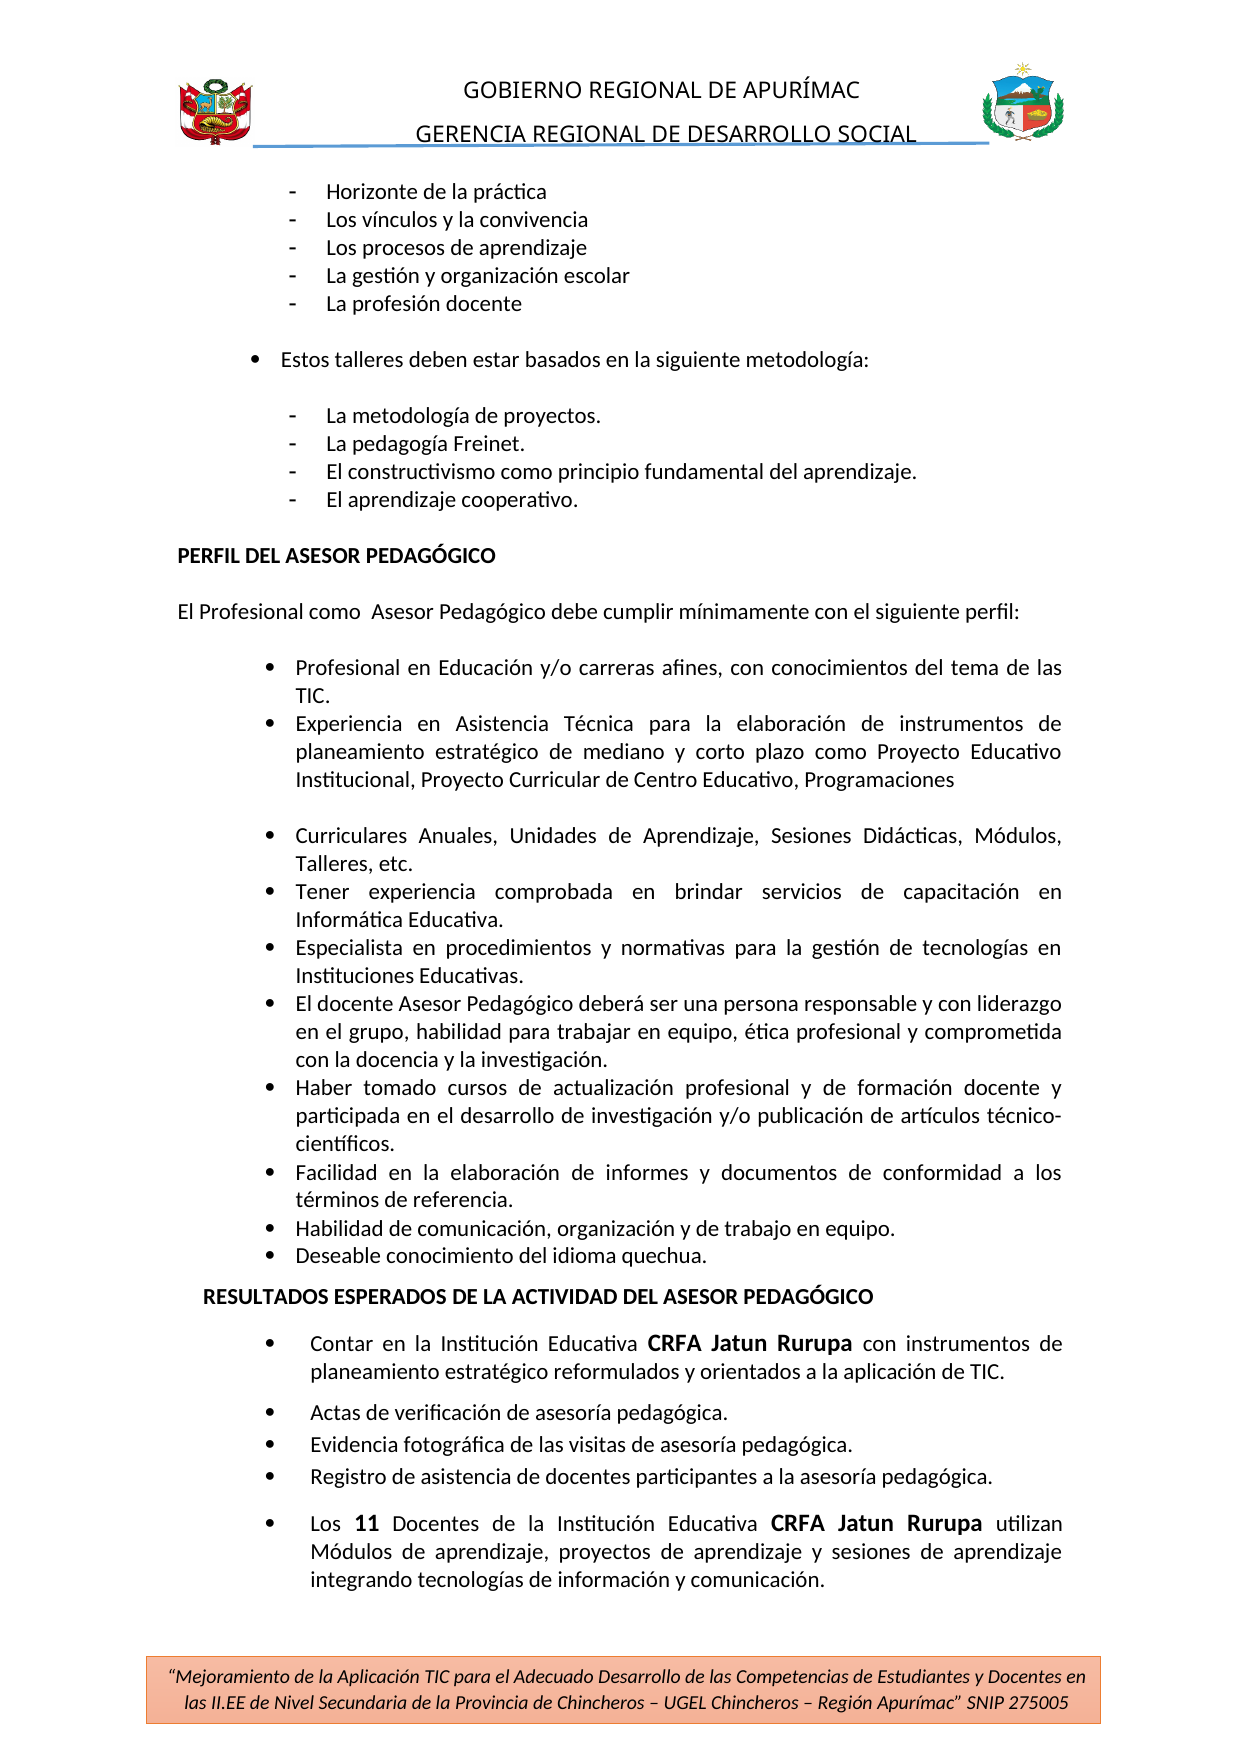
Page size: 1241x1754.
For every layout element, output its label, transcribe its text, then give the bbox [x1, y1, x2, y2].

list El docente Asesor Pedagógico deberá ser una persona responsable y con liderazgo en el grupo, habilidad para trabajar en equipo, ética profesional y comprometida con la docencia y la investigación. [266, 989, 1063, 1073]
list El aprendizaje cooperativo. [288, 485, 1063, 513]
list El constructivismo como principio fundamental del aprendizaje. [288, 457, 1063, 485]
list Evidencia fotográfica de las visitas de asesoría pedagógica. [266, 1430, 1063, 1458]
list Los procesos de aprendizaje [288, 233, 1063, 261]
list La metodología de proyectos. [288, 401, 1063, 429]
picture [982, 61, 1064, 141]
list Los 11 Docentes de la Institución Educativa CRFA Jatun Rurupa utilizan Módulos de aprendizaje, proyectos de aprendizaje y sesiones de aprendizaje integrando tecnologías de información y comunicación. [266, 1507, 1063, 1593]
list Haber tomado cursos de actualización profesional y de formación docente y participada en el desarrollo de investigación y/o publicación de artículos técnico-científicos. [266, 1073, 1063, 1158]
list La gestión y organización escolar [288, 261, 1063, 289]
list Horizonte de la práctica [288, 177, 1063, 205]
text El Profesional como Asesor Pedagógico debe cumplir mínimamente con el siguiente perfil: [177, 597, 1063, 625]
list Curriculares Anuales, Unidades de Aprendizaje, Sesiones Didácticas, Módulos, Talleres, etc. [266, 821, 1063, 877]
list Habilidad de comunicación, organización y de trabajo en equipo. [266, 1214, 1063, 1242]
list Experiencia en Asistencia Técnica para la elaboración de instrumentos de planeamiento estratégico de mediano y corto plazo como Proyecto Educativo Institucional, Proyecto Curricular de Centro Educativo, Programaciones [266, 709, 1063, 793]
picture [174, 77, 256, 147]
list La pedagogía Freinet. [288, 429, 1063, 457]
list Contar en la Institución Educativa CRFA Jatun Rurupa con instrumentos de planeamiento estratégico reformulados y orientados a la aplicación de TIC. [266, 1327, 1063, 1385]
text PERFIL DEL ASESOR PEDAGÓGICO [177, 541, 1063, 569]
list Especialista en procedimientos y normativas para la gestión de tecnologías en Instituciones Educativas. [266, 933, 1063, 989]
list Profesional en Educación y/o carreras afines, con conocimientos del tema de las TIC. [266, 653, 1063, 709]
list Facilidad en la elaboración de informes y documentos de conformidad a los términos de referencia. [266, 1158, 1063, 1214]
list Los vínculos y la convivencia [288, 205, 1063, 233]
list Tener experiencia comprobada en brindar servicios de capacitación en Informática Educativa. [266, 877, 1063, 933]
list Deseable conocimiento del idioma quechua. [266, 1242, 1063, 1270]
list Estos talleres deben estar basados en la siguiente metodología: [251, 345, 1063, 373]
text RESULTADOS ESPERADOS DE LA ACTIVIDAD DEL ASESOR PEDAGÓGICO [177, 1282, 1063, 1310]
list La profesión docente [288, 289, 1063, 317]
list Registro de asistencia de docentes participantes a la asesoría pedagógica. [266, 1462, 1063, 1490]
list Actas de verificación de asesoría pedagógica. [266, 1398, 1063, 1426]
